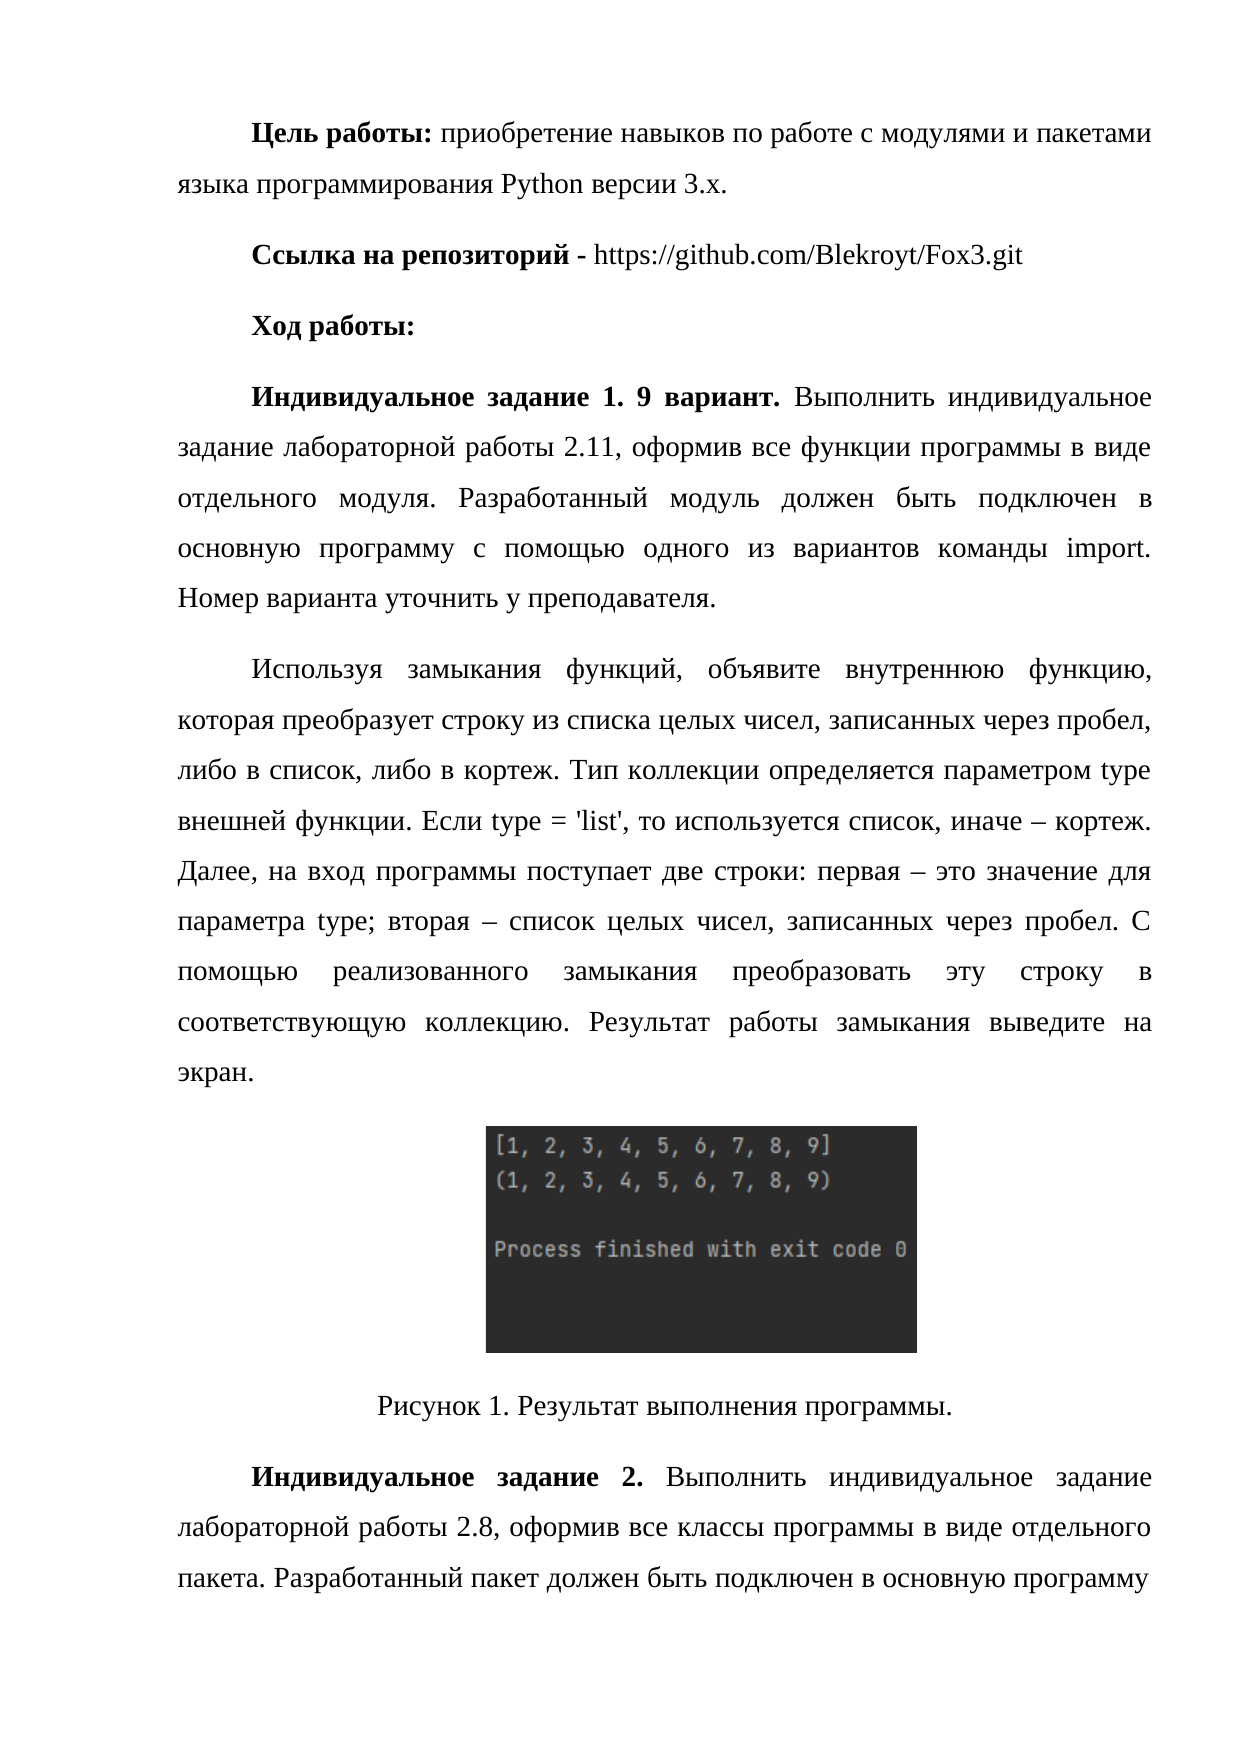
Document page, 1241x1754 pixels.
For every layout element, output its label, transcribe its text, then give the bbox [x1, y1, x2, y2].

text Цель работы: приобретение навыков по работе с модулями и пакетами языка программирования Python версии 3.x. [177, 115, 1152, 199]
text Индивидуальное задание 2. Выполнить индивидуальное задание лабораторной работы 2.8, оформив все классы программы в виде отдельного пакета. Разработанный пакет должен быть подключен в основную программу [177, 1459, 1152, 1593]
text Рисунок 1. Результат выполнения программы. [241, 1388, 1088, 1422]
text Индивидуальное задание 1. 9 вариант. Выполнить индивидуальное задание лабораторной работы 2.11, оформив все функции программы в виде отдельного модуля. Разработанный модуль должен быть подключен в основную программу с помощью одного из вариантов команды import. Номер варианта уточнить у преподавателя. [177, 379, 1152, 614]
picture [485, 1126, 917, 1353]
text Ссылка на репозиторий - https://github.com/Blekroyt/Fox3.git [251, 237, 1176, 270]
subtitle Ход работы: [251, 308, 1176, 342]
text Используя замыкания функций, объявите внутреннюю функцию, которая преобразует строку из списка целых чисел, записанных через пробел, либо в список, либо в кортеж. Тип коллекции определяется параметром type внешней функции. Если type = 'list', то используется список, иначе – кортеж. Далее, на вход программы поступает две строки: первая – это значение для параметра type; вторая – список целых чисел, записанных через пробел. С помощью реализованного замыкания преобразовать эту строку в соответствующую коллекцию. Результат работы замыкания выведите на экран. [177, 652, 1152, 1088]
